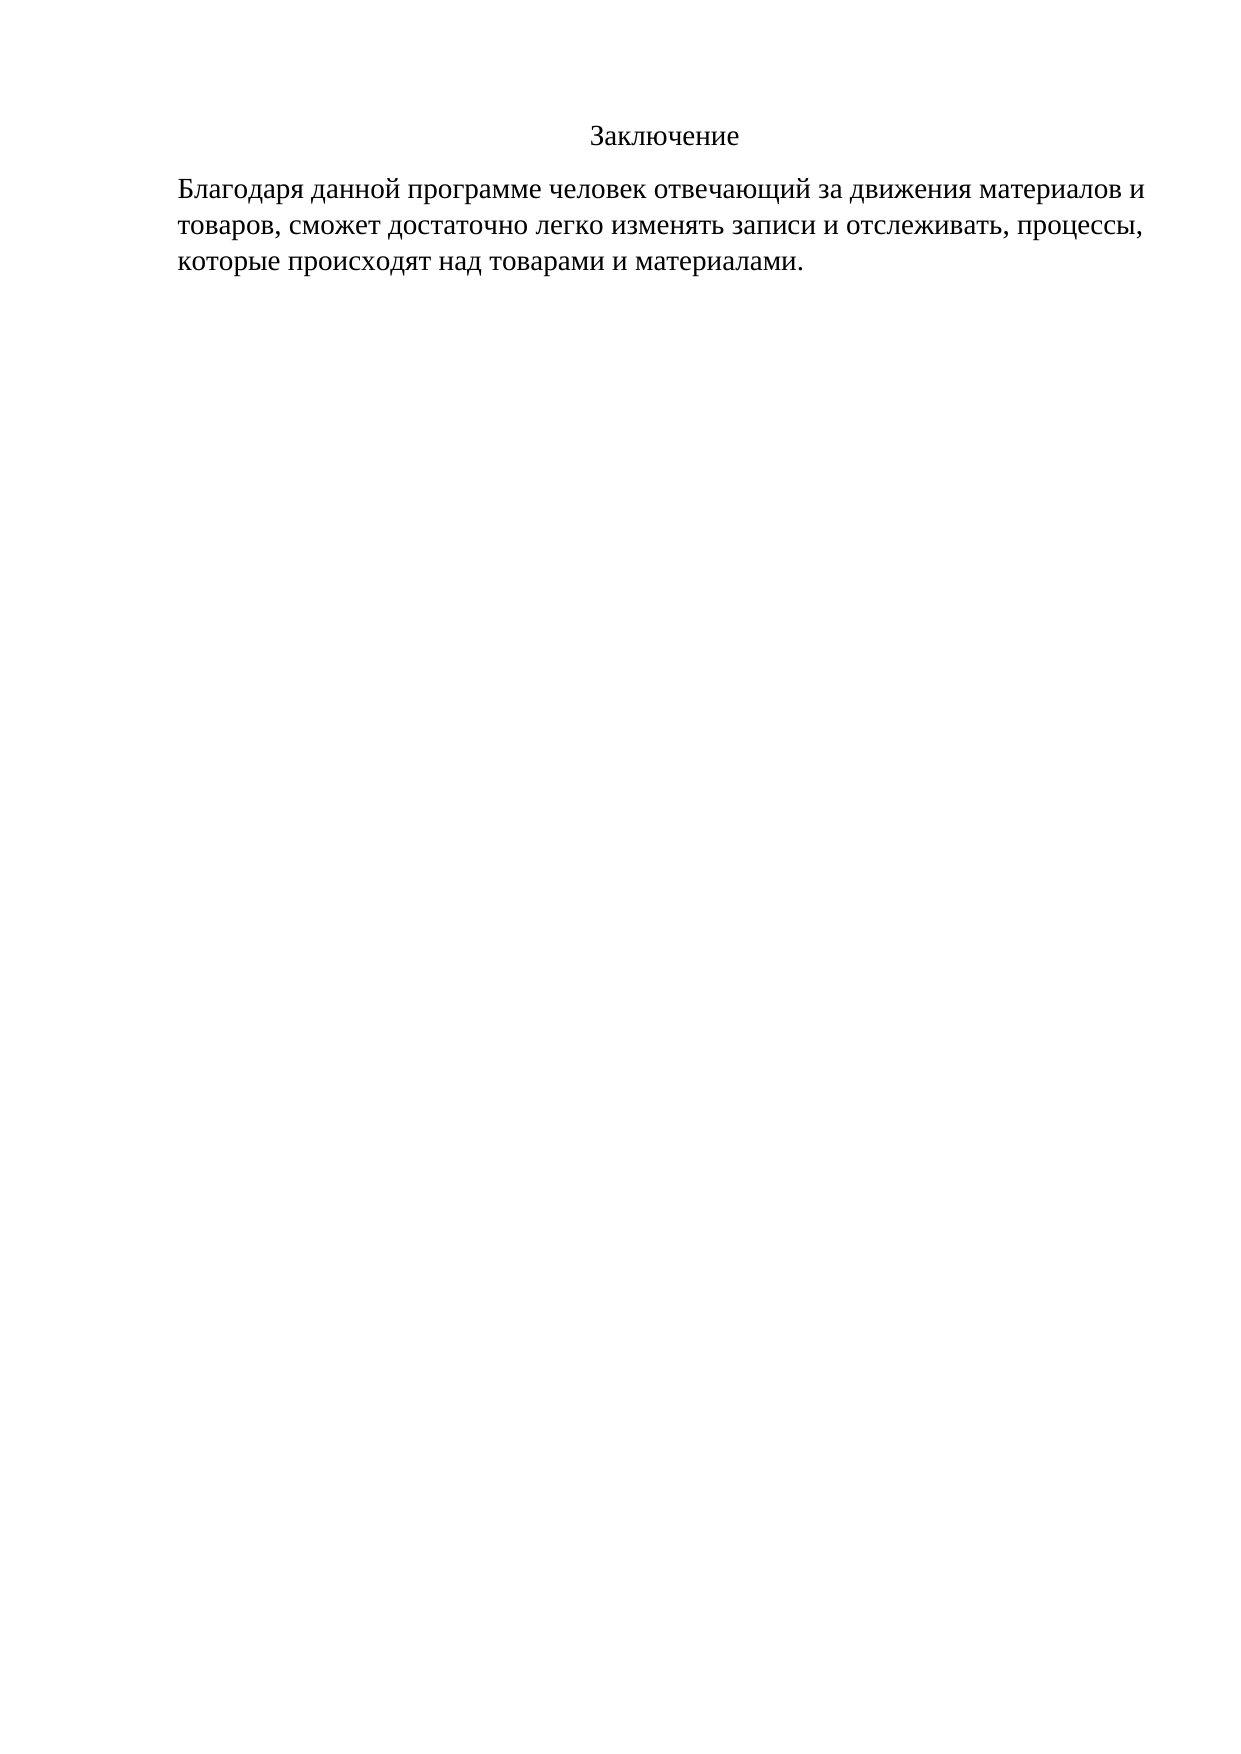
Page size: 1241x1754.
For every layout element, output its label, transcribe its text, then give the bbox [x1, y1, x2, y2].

text Заключение [177, 118, 1152, 152]
text Благодаря данной программе человек отвечающий за движения материалов и товаров, сможет достаточно легко изменять записи и отслеживать, процессы, которые происходят над товарами и материалами. [177, 171, 1152, 277]
